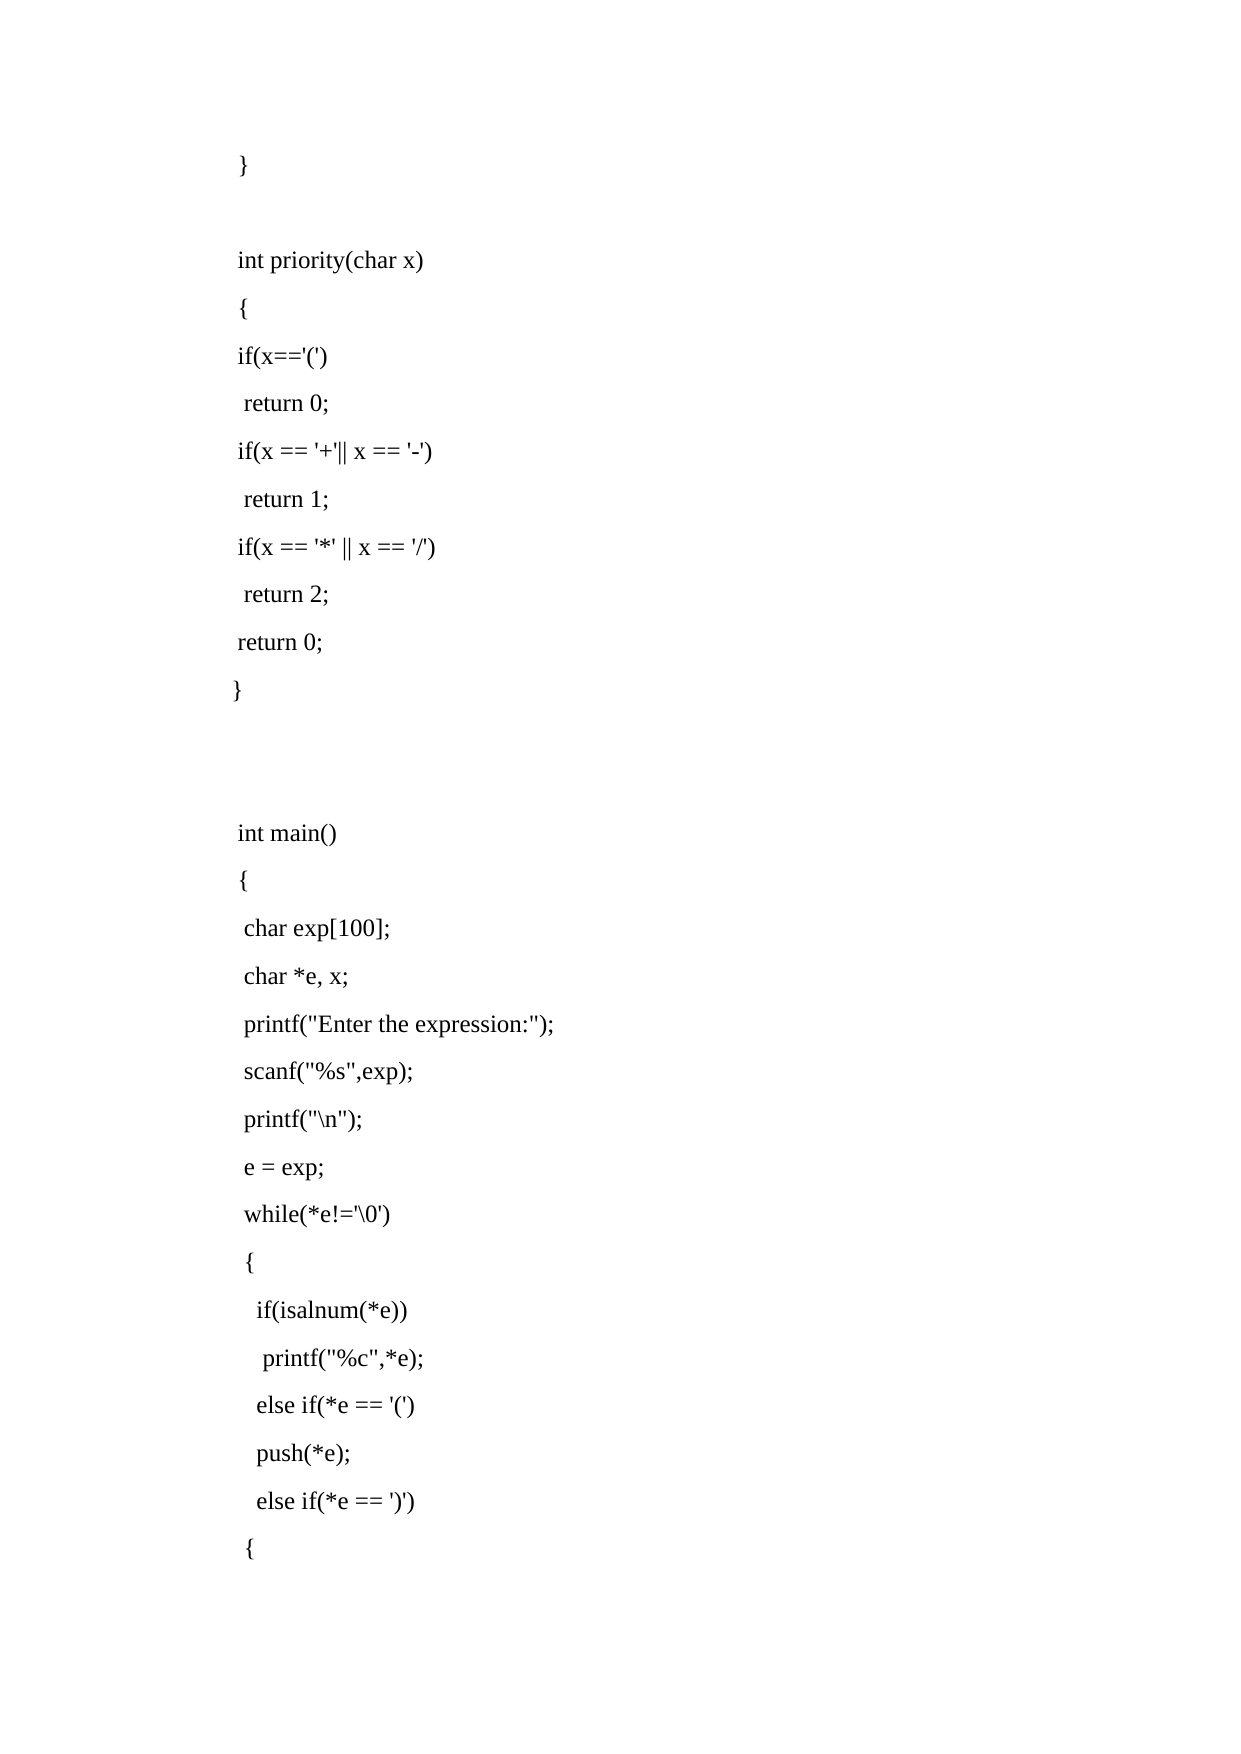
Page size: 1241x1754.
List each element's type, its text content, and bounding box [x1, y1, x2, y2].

text else if(*e == ')') [225, 1486, 1090, 1514]
text char *e, x; [225, 961, 1090, 990]
text e = exp; [225, 1152, 1090, 1181]
text char exp[100]; [225, 913, 1090, 942]
text printf("Enter the expression:"); [225, 1009, 1090, 1037]
text if(x == '*' || x == '/') [225, 532, 1090, 560]
text return 1; [225, 484, 1090, 513]
text if(x=='(') [225, 341, 1090, 369]
text } [225, 675, 1090, 703]
text if(isalnum(*e)) [225, 1295, 1090, 1324]
text int priority(char x) [225, 245, 1090, 274]
text push(*e); [225, 1438, 1090, 1467]
text { [225, 293, 1090, 322]
text } [225, 150, 1090, 179]
text return 2; [225, 579, 1090, 608]
text scanf("%s",exp); [225, 1056, 1090, 1085]
text printf("\n"); [225, 1104, 1090, 1133]
text if(x == '+'|| x == '-') [225, 436, 1090, 465]
text int main() [225, 818, 1090, 847]
text while(*e!='\0') [225, 1199, 1090, 1228]
text { [225, 866, 1090, 894]
text { [225, 1247, 1090, 1276]
text return 0; [225, 388, 1090, 417]
text { [225, 1533, 1090, 1562]
text else if(*e == '(') [225, 1390, 1090, 1419]
text printf("%c",*e); [225, 1343, 1090, 1371]
text return 0; [225, 627, 1090, 656]
